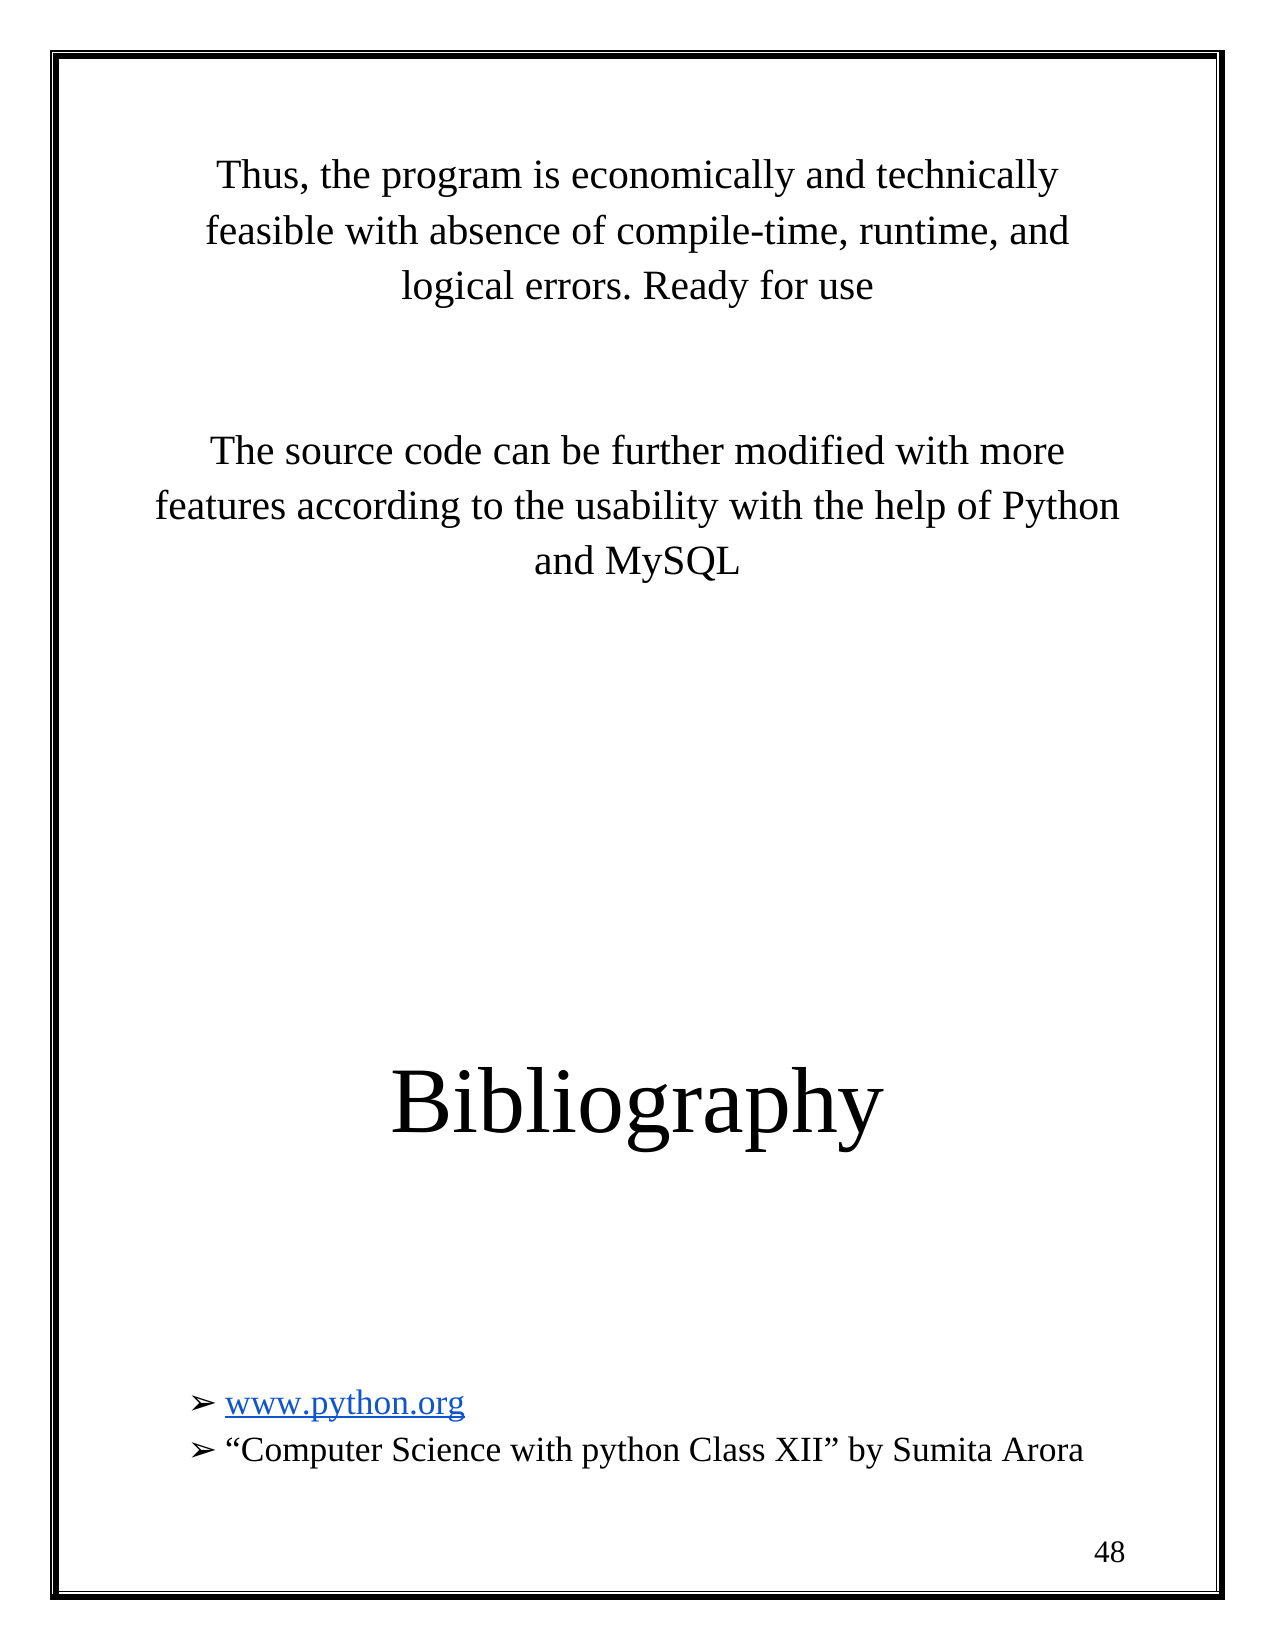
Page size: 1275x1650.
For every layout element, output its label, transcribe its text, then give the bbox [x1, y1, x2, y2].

list “Computer Science with python Class XII” by Sumita Arora [187, 1428, 1125, 1469]
text The source code can be further modified with more features according to the usability with the help of Python and MySQL [150, 426, 1125, 584]
list www.python.org [187, 1381, 1125, 1422]
title Bibliography [150, 1044, 1125, 1152]
text Thus, the program is economically and technically feasible with absence of compile-time, runtime, and logical errors. Ready for use [150, 150, 1125, 308]
